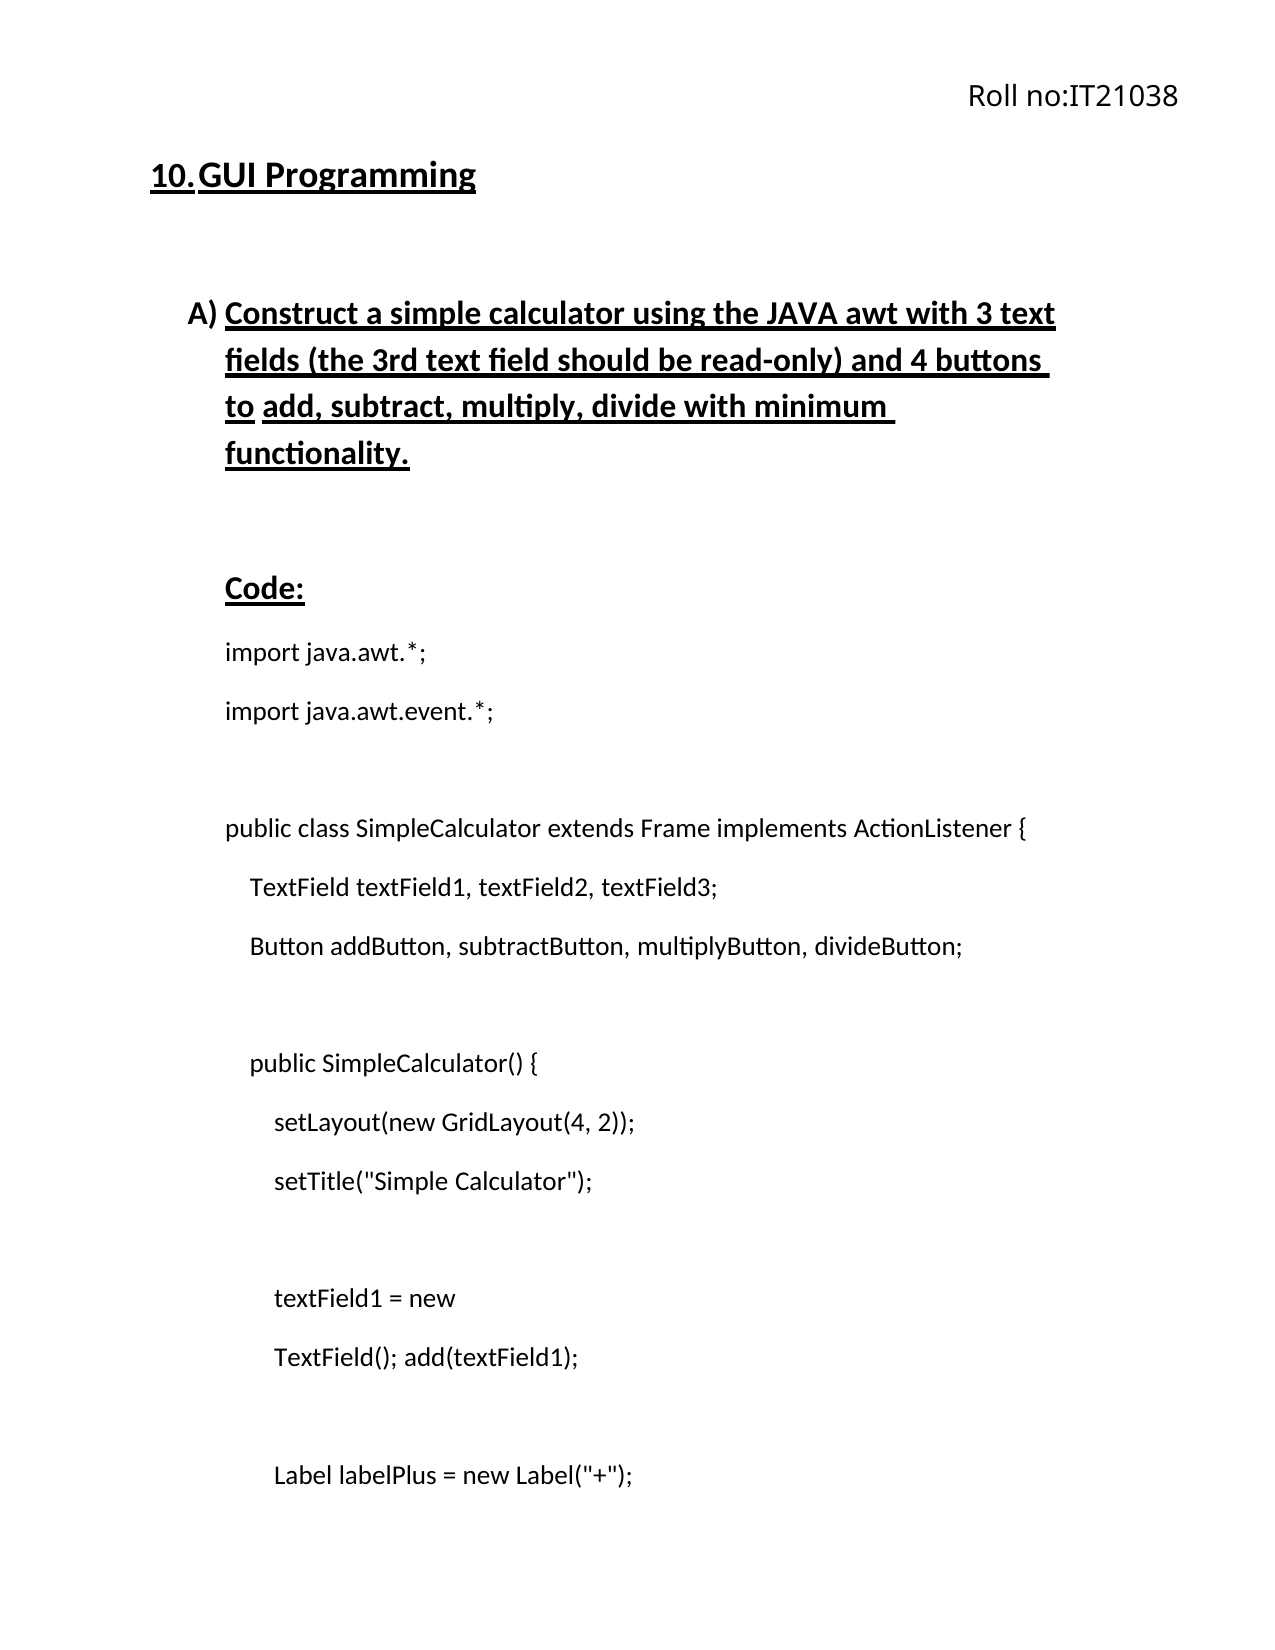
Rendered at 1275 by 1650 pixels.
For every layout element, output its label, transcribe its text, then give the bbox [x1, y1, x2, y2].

text public SimpleCalculator() { setLayout(new GridLayout(4, 2)); setTitle("Simple Calculator"); [249, 1046, 665, 1197]
text public class SimpleCalculator extends Frame implements ActionListener { TextField textField1, textField2, textField3; [225, 811, 1041, 903]
subtitle GUI Programming [150, 151, 1214, 196]
text Button addButton, subtractButton, multiplyButton, divideButton; [249, 929, 1214, 962]
subtitle Construct a simple calculator using the JAVA awt with 3 text fields (the 3rd text field should be read-only) and 4 buttons to add, subtract, multiply, divide with minimum functionality. [187, 292, 1078, 473]
text textField1 = new TextField(); add(textField1); [274, 1281, 583, 1373]
text Code: [225, 567, 1214, 608]
text Label labelPlus = new Label("+"); [274, 1458, 1214, 1491]
text import java.awt.*; import java.awt.event.*; [225, 635, 494, 727]
